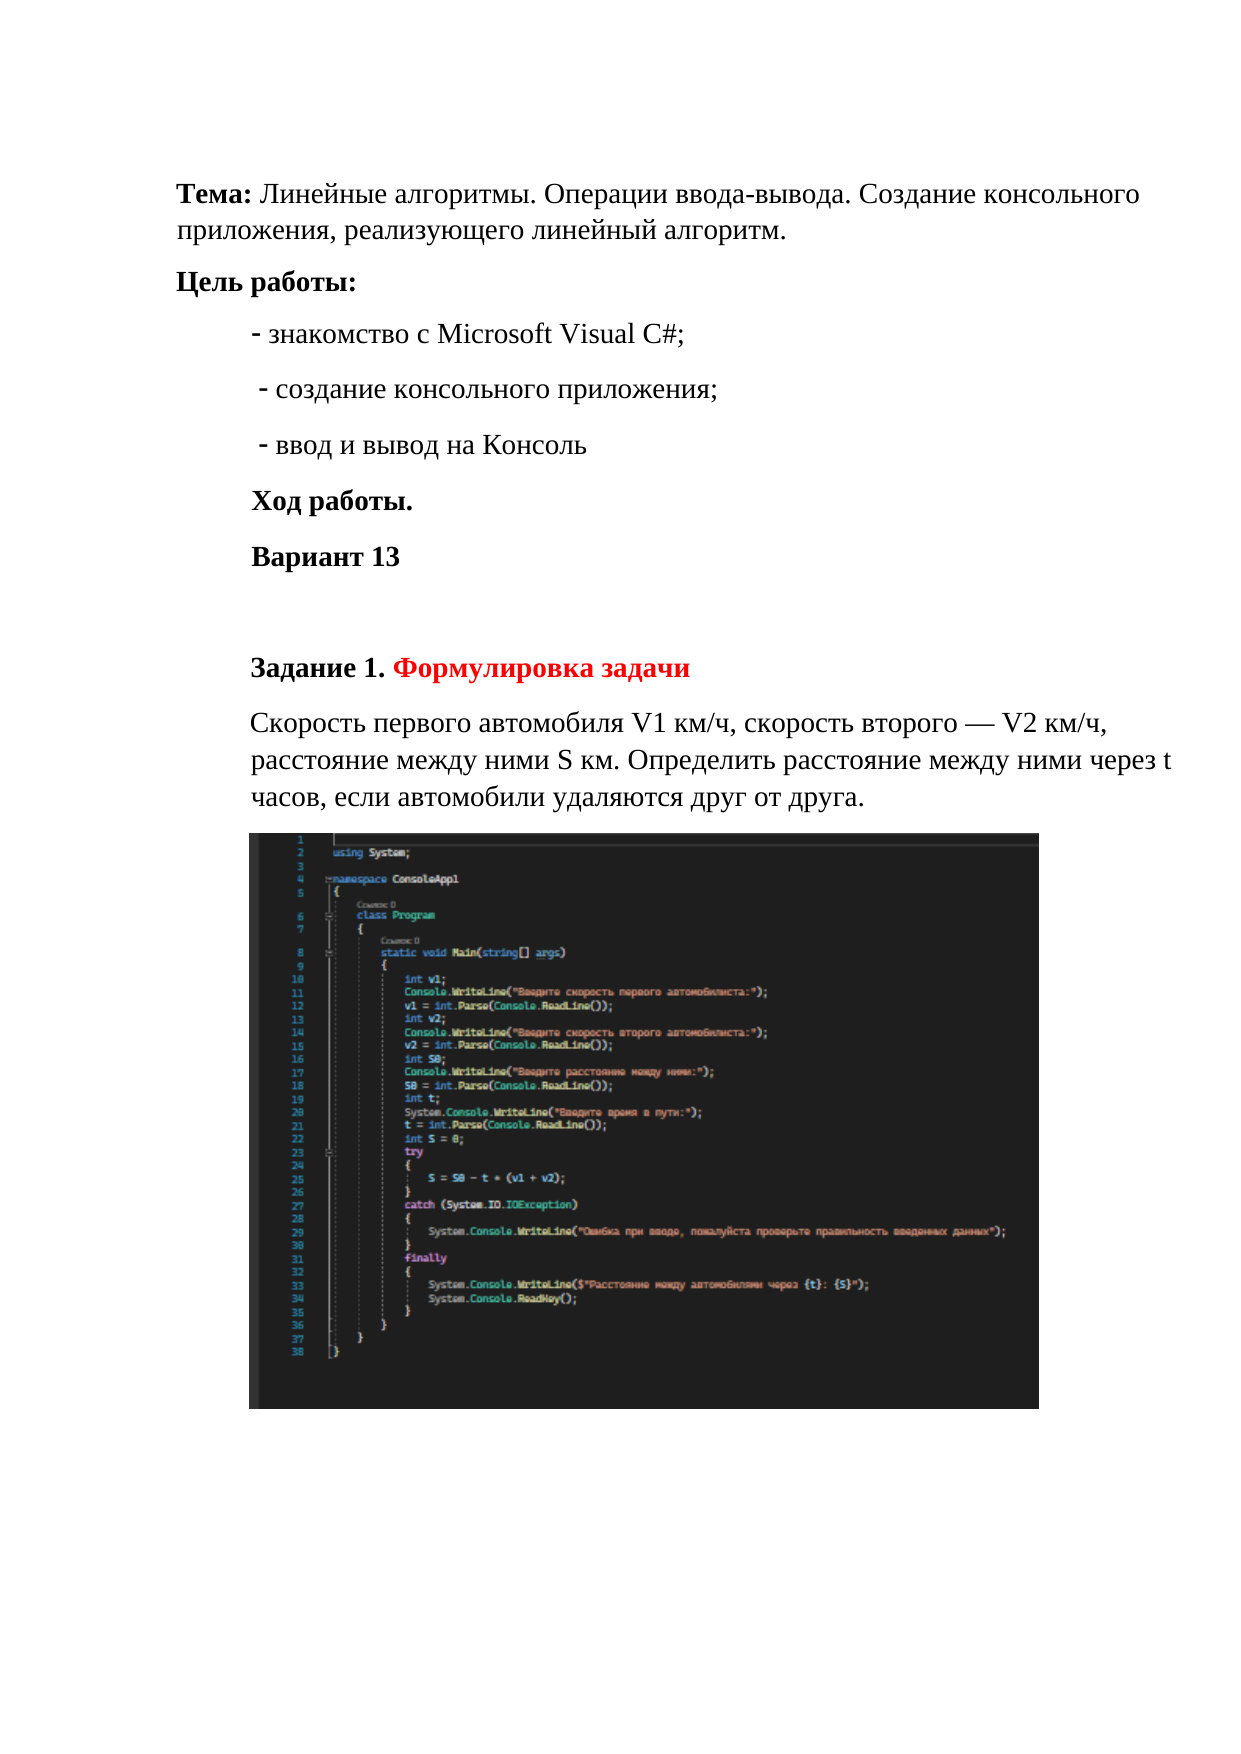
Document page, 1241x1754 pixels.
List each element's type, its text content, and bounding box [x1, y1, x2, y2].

text Скорость первого автомобиля V1 км/ч, скорость второго — V2 км/ч, расстояние между ними S км. Определить расстояние между ними через t часов, если автомобили удаляются друг от друга. [249, 705, 1181, 812]
text создание консольного приложения; [251, 372, 1181, 405]
text Вариант 13 [251, 539, 1181, 573]
text Задание 1. Формулировка задачи [177, 650, 1181, 683]
text Тема: Линейные алгоритмы. Операции ввода-вывода. Создание консольного приложения, реализующего линейный алгоритм. [176, 176, 1181, 246]
text Цель работы: [176, 264, 1181, 298]
text ввод и вывод на Консоль [251, 427, 1181, 461]
picture [249, 833, 1039, 1409]
text Ход работы. [251, 483, 1181, 517]
text знакомство с Microsoft Visual C#; [251, 316, 1181, 349]
